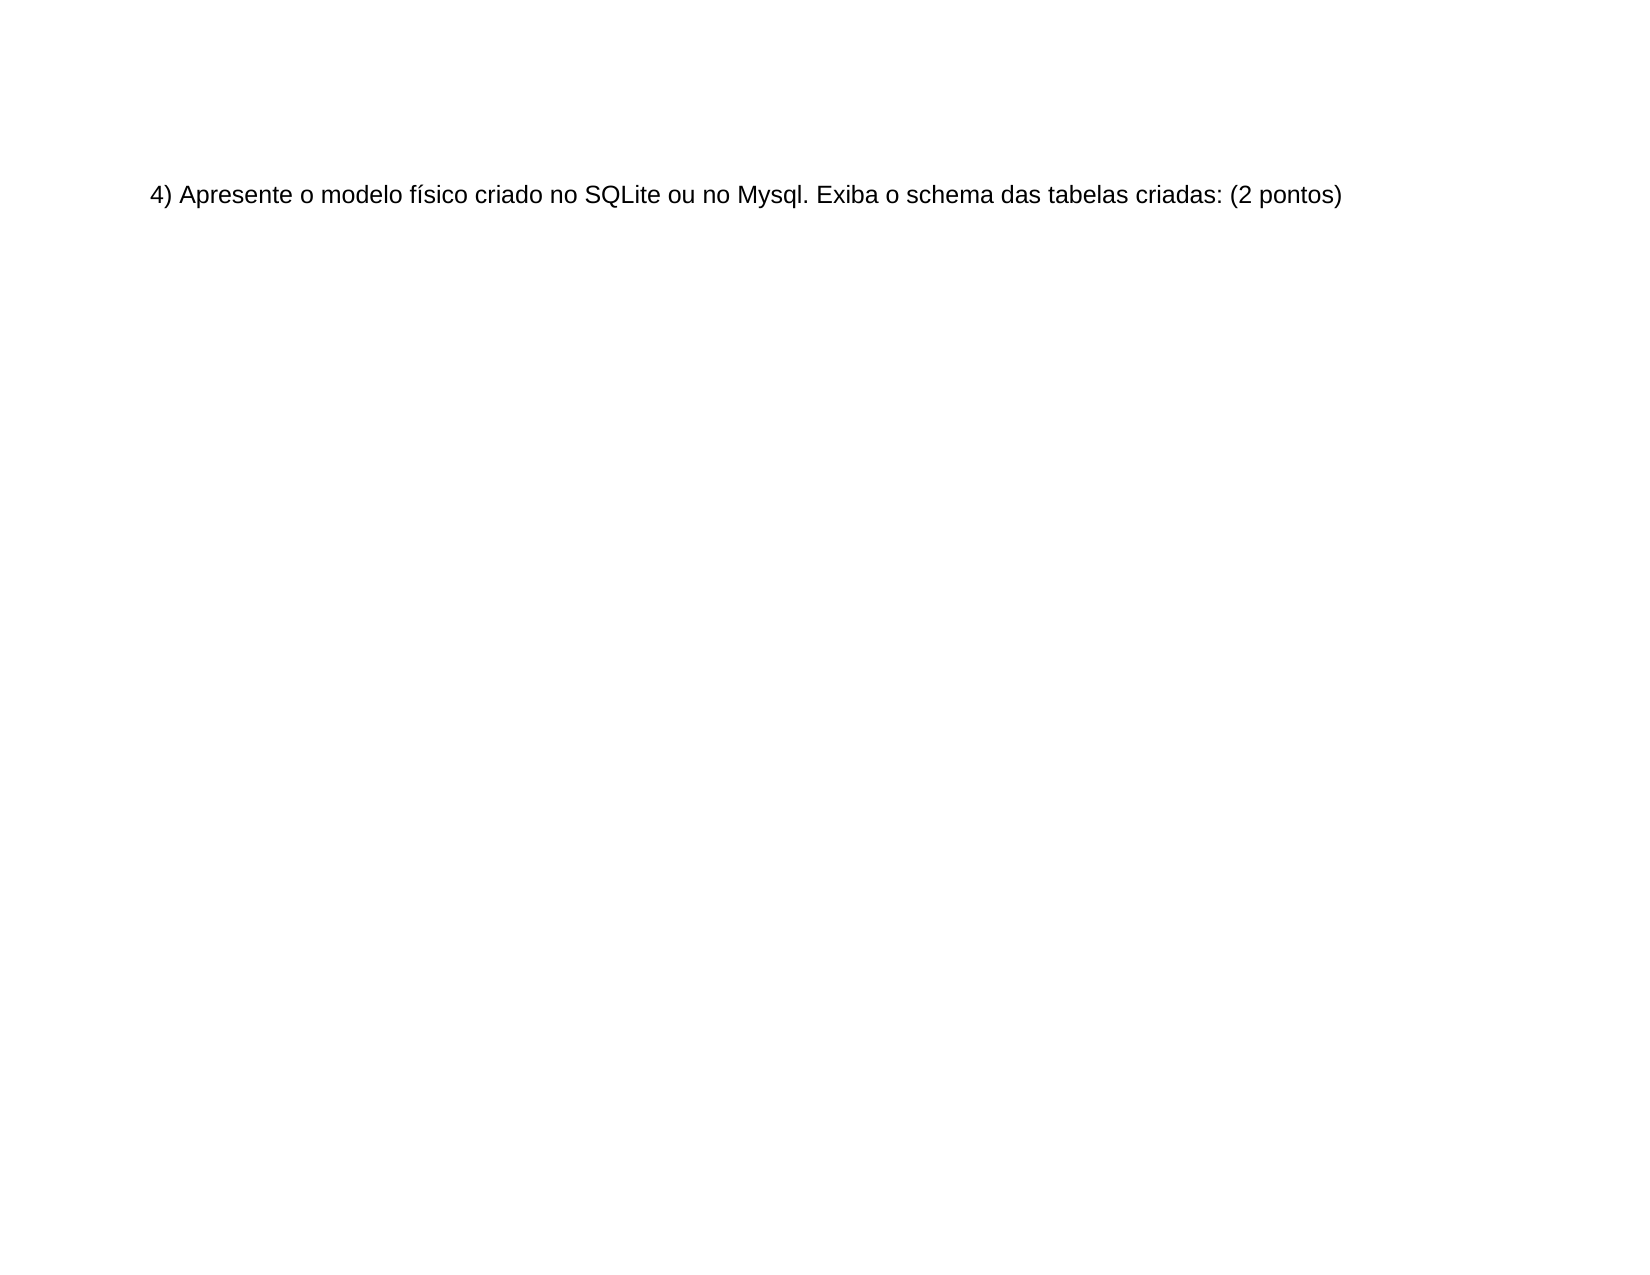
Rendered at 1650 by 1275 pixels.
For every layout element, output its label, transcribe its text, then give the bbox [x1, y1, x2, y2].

text 4) Apresente o modelo físico criado no SQLite ou no Mysql. Exiba o schema das tabelas criadas: (2 pontos) [150, 181, 1500, 209]
